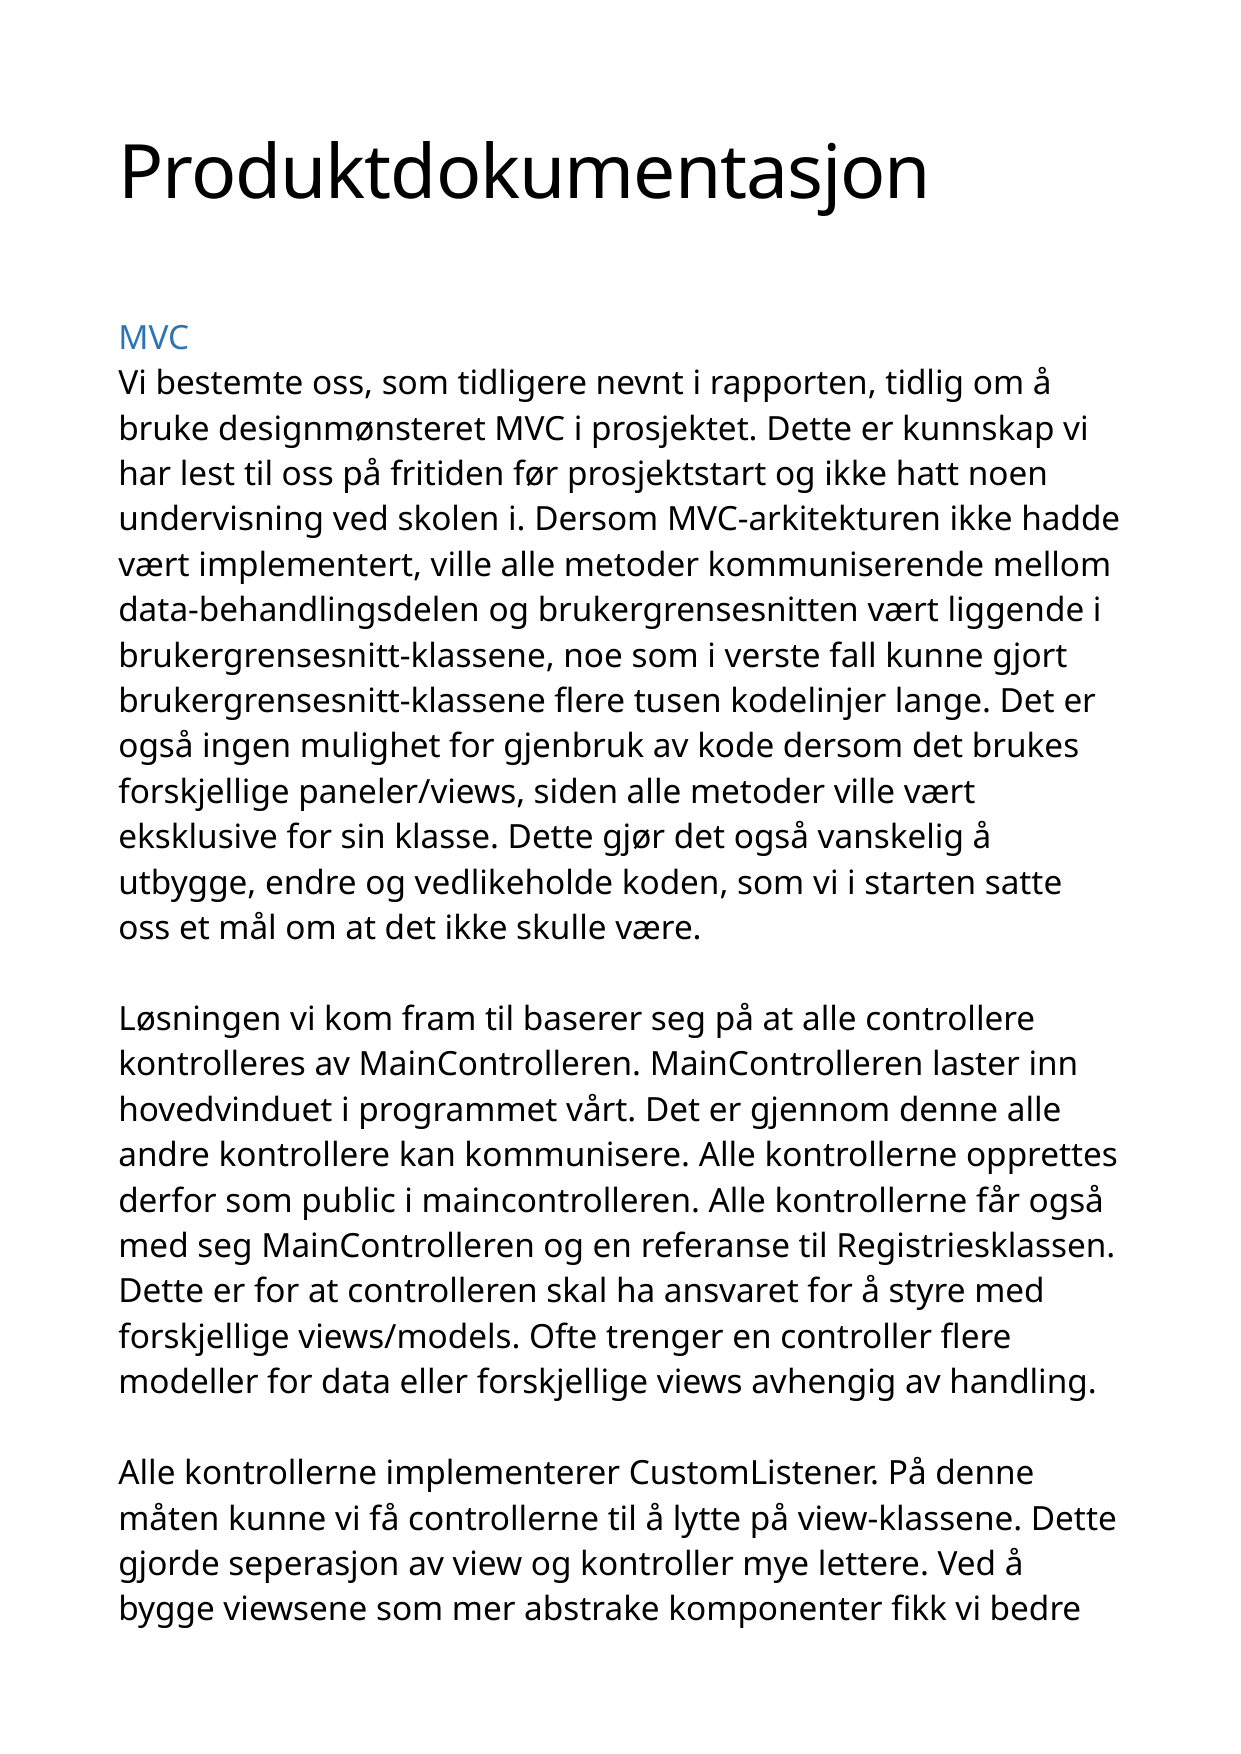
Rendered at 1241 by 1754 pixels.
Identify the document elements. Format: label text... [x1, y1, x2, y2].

text Løsningen vi kom fram til baserer seg på at alle controllere kontrolleres av MainControlleren. MainControlleren laster inn hovedvinduet i programmet vårt. Det er gjennom denne alle andre kontrollere kan kommunisere. Alle kontrollerne opprettes derfor som public i maincontrolleren. Alle kontrollerne får også med seg MainControlleren og en referanse til Registriesklassen. Dette er for at controlleren skal ha ansvaret for å styre med forskjellige views/models. Ofte trenger en controller flere modeller for data eller forskjellige views avhengig av handling. [118, 995, 1122, 1403]
title Produktdokumentasjon [118, 118, 1122, 220]
subtitle MVC [118, 313, 1122, 359]
text Vi bestemte oss, som tidligere nevnt i rapporten, tidlig om å bruke designmønsteret MVC i prosjektet. Dette er kunnskap vi har lest til oss på fritiden før prosjektstart og ikke hatt noen undervisning ved skolen i. Dersom MVC-arkitekturen ikke hadde vært implementert, ville alle metoder kommuniserende mellom data-behandlingsdelen og brukergrensesnitten vært liggende i brukergrensesnitt-klassene, noe som i verste fall kunne gjort brukergrensesnitt-klassene flere tusen kodelinjer lange. Det er også ingen mulighet for gjenbruk av kode dersom det brukes forskjellige paneler/views, siden alle metoder ville vært eksklusive for sin klasse. Dette gjør det også vanskelig å utbygge, endre og vedlikeholde koden, som vi i starten satte oss et mål om at det ikke skulle være. [118, 359, 1122, 949]
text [118, 1449, 1122, 1631]
